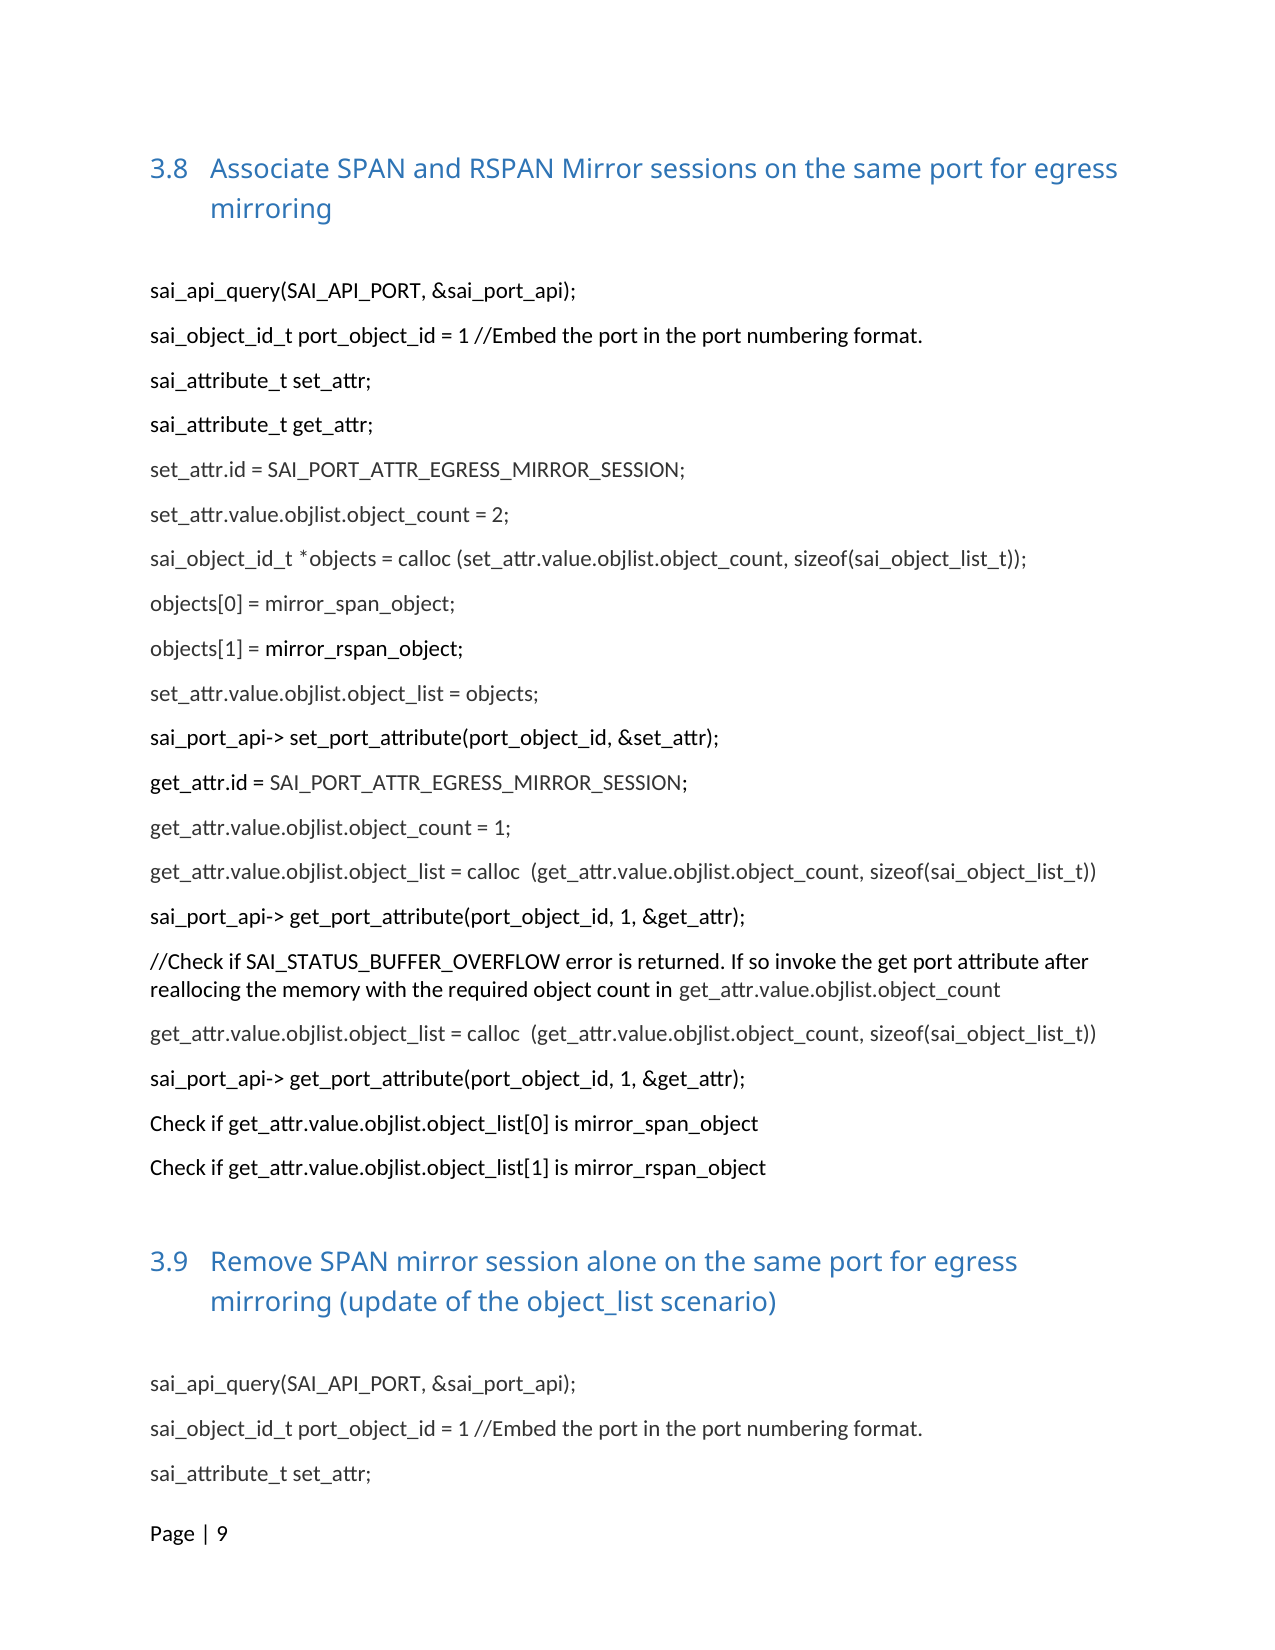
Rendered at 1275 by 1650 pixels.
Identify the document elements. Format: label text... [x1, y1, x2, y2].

text get_attr.id = SAI_PORT_ATTR_EGRESS_MIRROR_SESSION; [150, 768, 1125, 796]
text sai_port_api-> get_port_attribute(port_object_id, 1, &get_attr); [150, 1064, 1125, 1092]
text sai_object_id_t port_object_id = 1 //Embed the port in the port numbering format. [150, 1414, 1125, 1442]
text set_attr.id = SAI_PORT_ATTR_EGRESS_MIRROR_SESSION; [150, 455, 1125, 483]
text objects[0] = mirror_span_object; [150, 589, 1125, 617]
text get_attr.value.objlist.object_list = calloc (get_attr.value.objlist.object_count, sizeof(sai_object_list_t)) [150, 1019, 1125, 1047]
text Check if get_attr.value.objlist.object_list[0] is mirror_span_object [150, 1109, 1125, 1137]
text set_attr.value.objlist.object_count = 2; [150, 500, 1125, 528]
text sai_port_api-> get_port_attribute(port_object_id, 1, &get_attr); [150, 902, 1125, 930]
text sai_attribute_t set_attr; [150, 366, 1125, 394]
text Check if get_attr.value.objlist.object_list[1] is mirror_rspan_object [150, 1153, 1125, 1182]
text sai_attribute_t get_attr; [150, 411, 1125, 438]
subtitle Remove SPAN mirror session alone on the same port for egress mirroring (update of the object_list scenario) [150, 1243, 1125, 1319]
text sai_attribute_t set_attr; [150, 1459, 1125, 1487]
text sai_object_id_t port_object_id = 1 //Embed the port in the port numbering format. [150, 321, 1125, 349]
text sai_port_api-> set_port_attribute(port_object_id, &set_attr); [150, 723, 1125, 751]
text objects[1] = mirror_rspan_object; [150, 634, 1125, 662]
text //Check if SAI_STATUS_BUFFER_OVERFLOW error is returned. If so invoke the get port attribute after reallocing the memory with the required object count in get_attr.value.objlist.object_count [150, 947, 1125, 1003]
text sai_object_id_t *objects = calloc (set_attr.value.objlist.object_count, sizeof(sai_object_list_t)); [150, 544, 1125, 573]
text set_attr.value.objlist.object_list = objects; [150, 679, 1125, 707]
text get_attr.value.objlist.object_count = 1; [150, 813, 1125, 841]
text sai_api_query(SAI_API_PORT, &sai_port_api); [150, 1369, 1125, 1397]
text get_attr.value.objlist.object_list = calloc (get_attr.value.objlist.object_count, sizeof(sai_object_list_t)) [150, 857, 1125, 885]
text sai_api_query(SAI_API_PORT, &sai_port_api); [150, 276, 1125, 304]
subtitle Associate SPAN and RSPAN Mirror sessions on the same port for egress mirroring [150, 150, 1125, 227]
